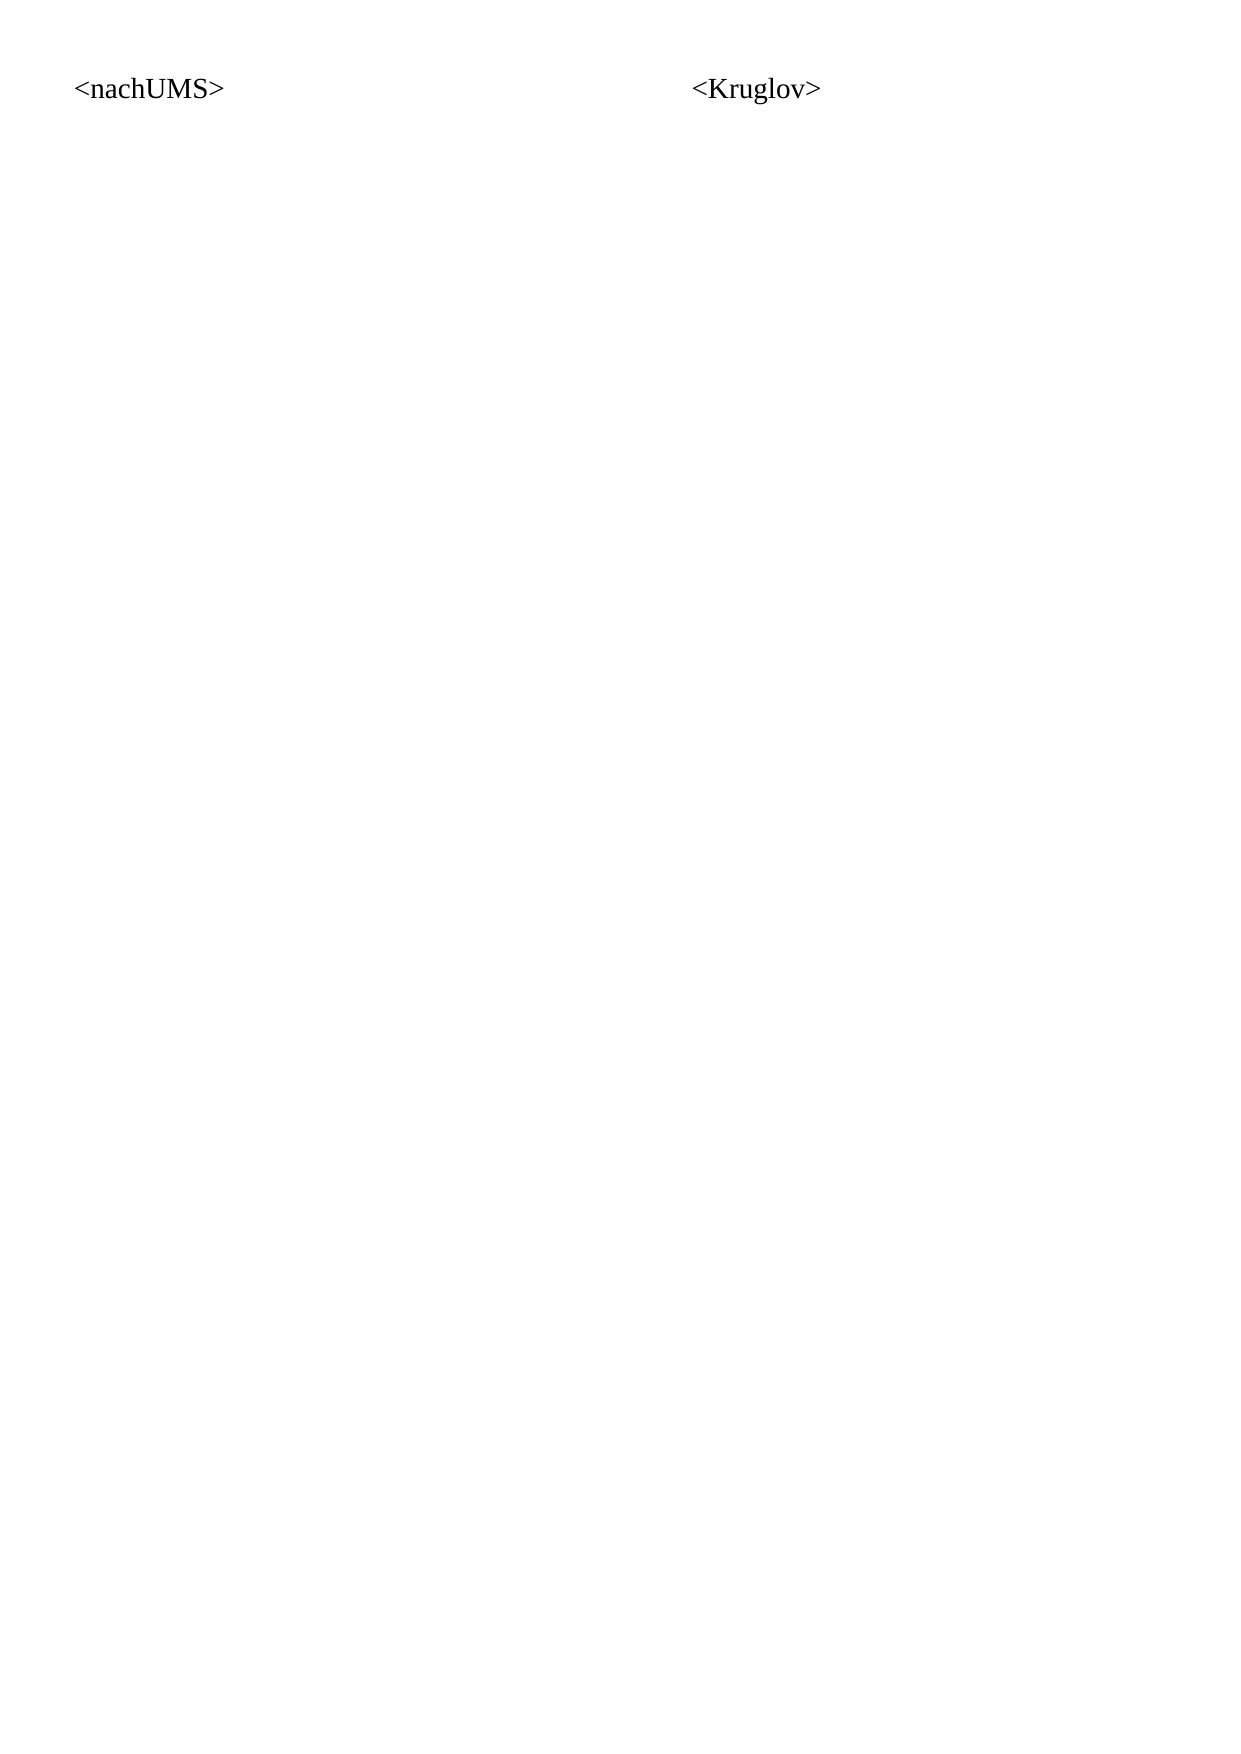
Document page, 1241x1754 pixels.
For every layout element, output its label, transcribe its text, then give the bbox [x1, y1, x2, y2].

text <nachUMS> <Kruglov> [74, 71, 1152, 105]
